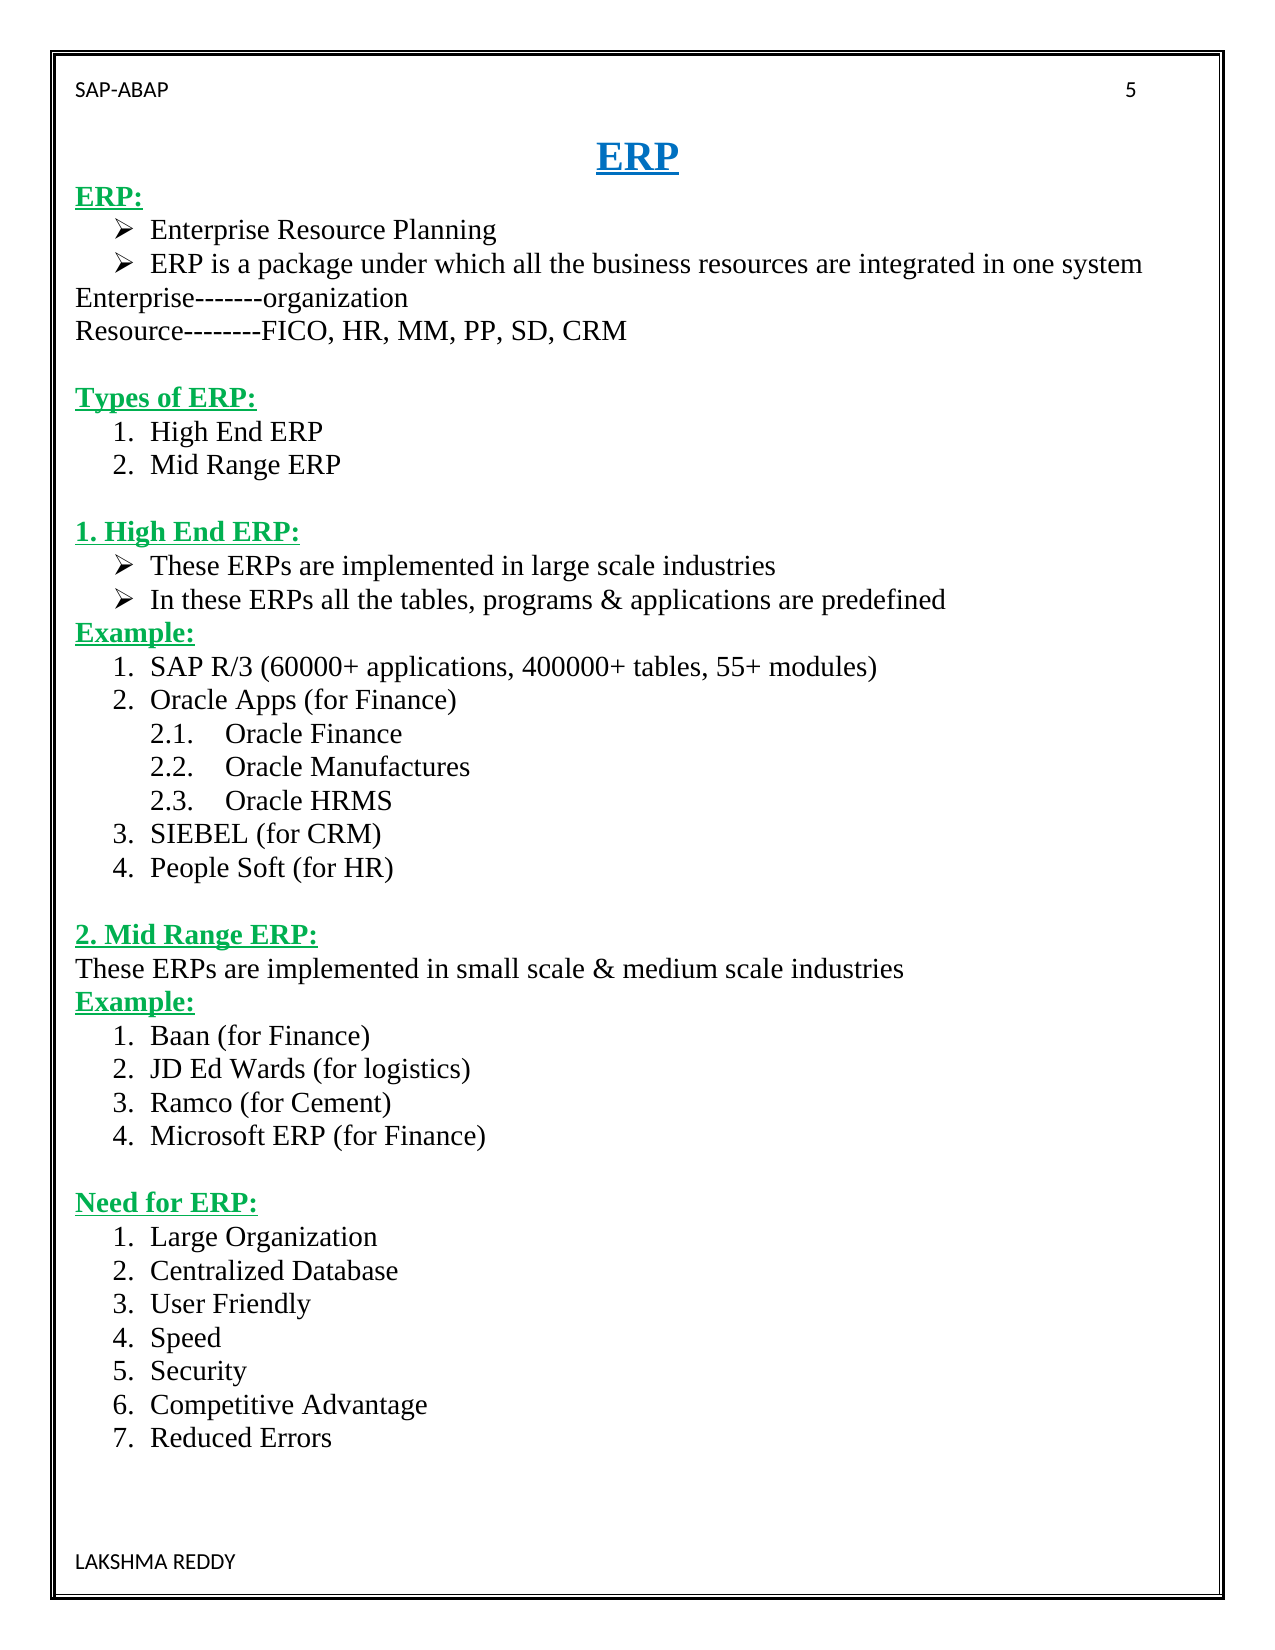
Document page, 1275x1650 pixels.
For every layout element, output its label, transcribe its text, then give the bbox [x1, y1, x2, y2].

list Enterprise Resource Planning [112, 212, 1200, 246]
list Oracle Manufactures [150, 749, 1200, 783]
text Resource--------FICO, HR, MM, PP, SD, CRM [75, 313, 1200, 347]
list These ERPs are implemented in large scale industries [112, 548, 1200, 582]
list Microsoft ERP (for Finance) [112, 1118, 1200, 1152]
text Need for ERP: [75, 1186, 1200, 1219]
text Enterprise-------organization [75, 280, 1200, 313]
list High End ERP [112, 414, 1200, 447]
list Oracle Apps (for Finance) [112, 682, 1200, 716]
list User Friendly [112, 1286, 1200, 1320]
list Baan (for Finance) [112, 1018, 1200, 1051]
list SAP R/3 (60000+ applications, 400000+ tables, 55+ modules) [112, 649, 1200, 682]
list Security [112, 1353, 1200, 1387]
text ERP [75, 131, 1200, 179]
text 1. High End ERP: [75, 514, 1200, 548]
text These ERPs are implemented in small scale & medium scale industries [75, 951, 1200, 984]
text 2. Mid Range ERP: [75, 917, 1200, 951]
list People Soft (for HR) [112, 850, 1200, 884]
text Types of ERP: [75, 380, 1200, 414]
list Reduced Errors [112, 1420, 1200, 1454]
list ERP is a package under which all the business resources are integrated in one system [112, 246, 1200, 280]
list Oracle Finance [150, 716, 1200, 749]
list Oracle HRMS [150, 783, 1200, 817]
list In these ERPs all the tables, programs & applications are predefined [112, 582, 1200, 615]
list Centralized Database [112, 1253, 1200, 1286]
list Ramco (for Cement) [112, 1085, 1200, 1118]
list Mid Range ERP [112, 447, 1200, 481]
list Large Organization [112, 1219, 1200, 1253]
list JD Ed Wards (for logistics) [112, 1051, 1200, 1085]
list Competitive Advantage [112, 1387, 1200, 1420]
list Speed [112, 1320, 1200, 1353]
text Example: [75, 984, 1200, 1018]
text Example: [75, 615, 1200, 649]
text ERP: [75, 179, 1200, 212]
list SIEBEL (for CRM) [112, 817, 1200, 850]
